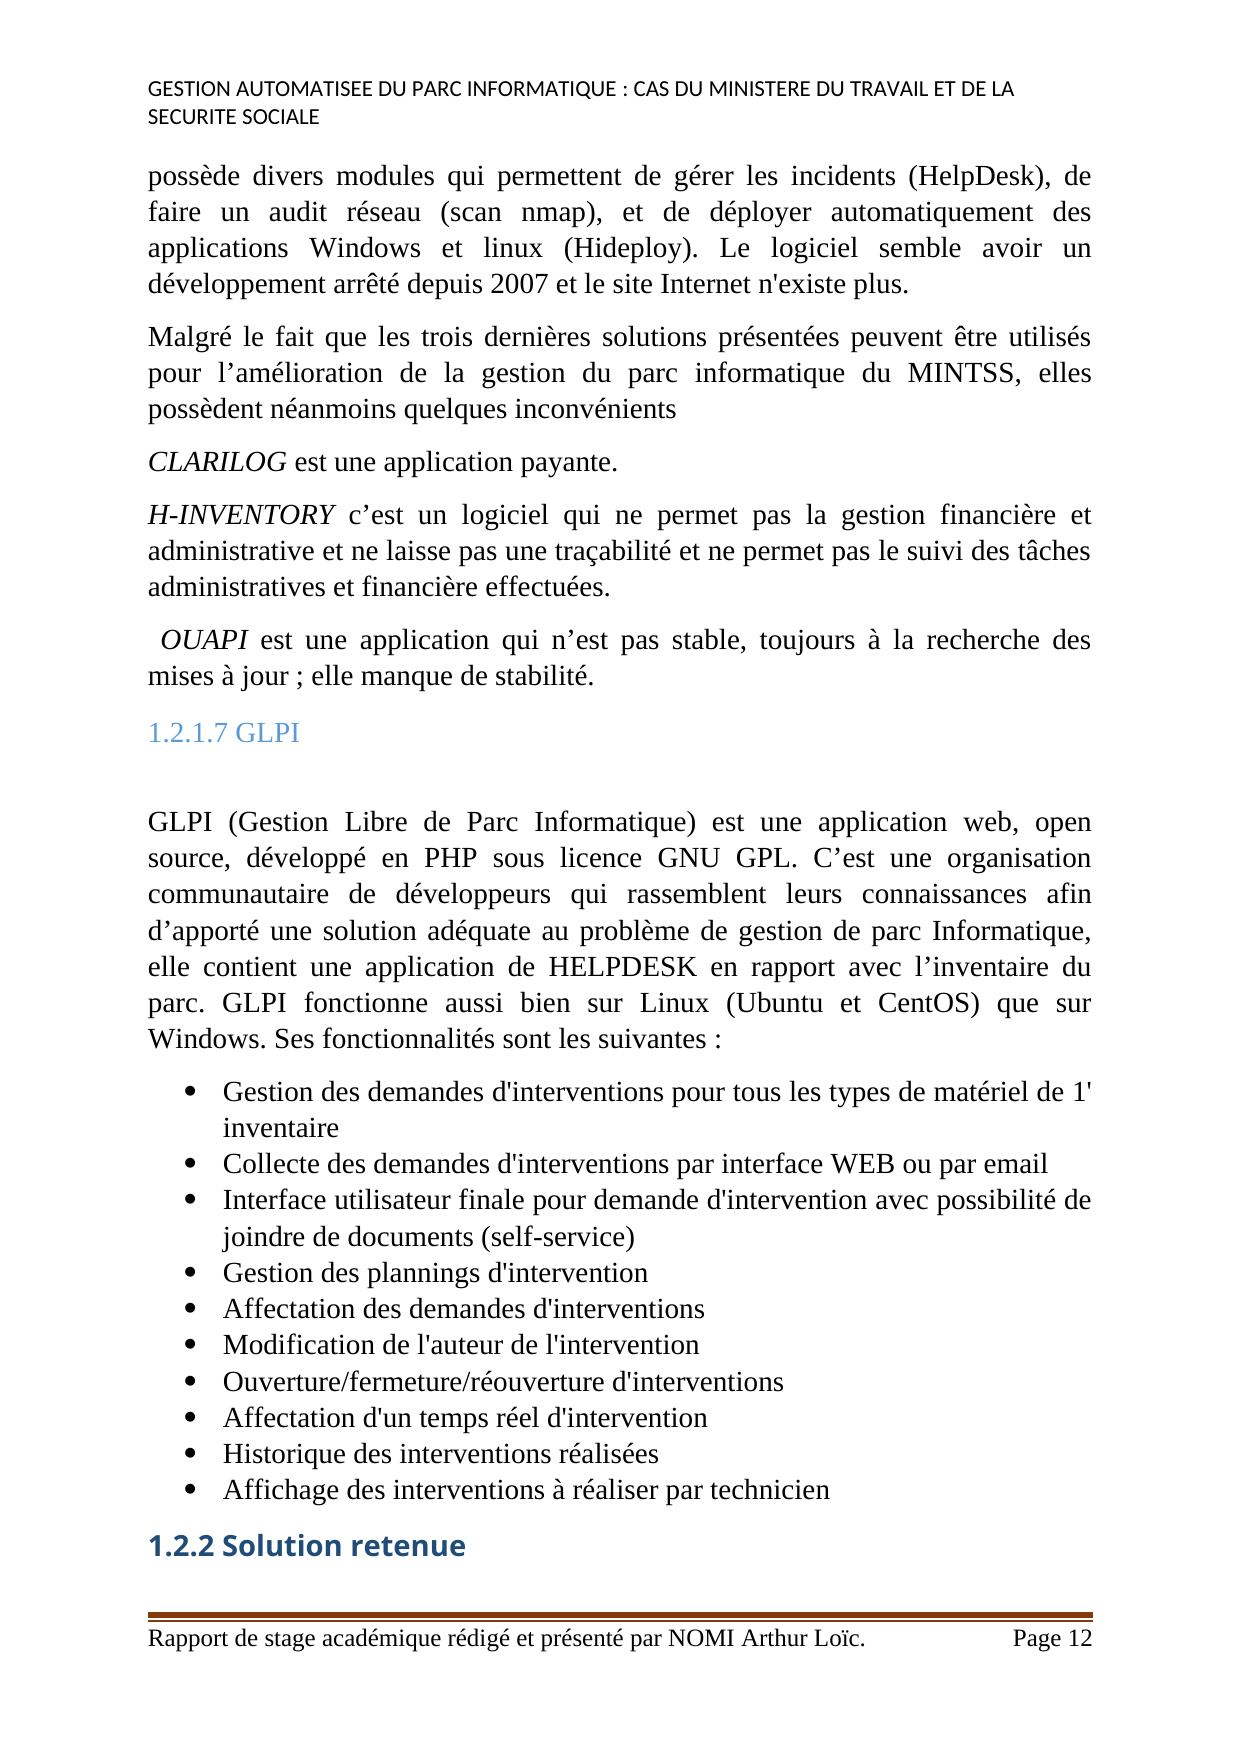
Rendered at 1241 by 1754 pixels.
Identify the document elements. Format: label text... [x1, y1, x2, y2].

subtitle 1.2.1.7 GLPI [148, 715, 1093, 749]
list Affectation des demandes d'interventions [185, 1291, 1093, 1325]
subtitle 1.2.2 Solution retenue [148, 1525, 1093, 1565]
list Modification de l'auteur de l'intervention [185, 1327, 1093, 1361]
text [148, 158, 1093, 300]
list Ouverture/fermeture/réouverture d'interventions [185, 1364, 1093, 1397]
list Gestion des plannings d'intervention [185, 1255, 1093, 1288]
text OUAPI est une application qui n’est pas stable, toujours à la recherche des mises à jour ; elle manque de stabilité. [148, 622, 1093, 692]
text H-INVENTORY c’est un logiciel qui ne permet pas la gestion financière et administrative et ne laisse pas une traçabilité et ne permet pas le suivi des tâches administratives et financière effectuées. [148, 497, 1093, 603]
list Historique des interventions réalisées [185, 1436, 1093, 1470]
list Affectation d'un temps réel d'intervention [185, 1400, 1093, 1433]
list Collecte des demandes d'interventions par interface WEB ou par email [185, 1146, 1093, 1180]
list Interface utilisateur finale pour demande d'intervention avec possibilité de joindre de documents (self-service) [185, 1182, 1093, 1252]
list Gestion des demandes d'interventions pour tous les types de matériel de 1' inventaire [185, 1074, 1093, 1144]
text Malgré le fait que les trois dernières solutions présentées peuvent être utilisés pour l’amélioration de la gestion du parc informatique du MINTSS, elles possèdent néanmoins quelques inconvénients [148, 319, 1093, 425]
text CLARILOG est une application payante. [148, 444, 1093, 478]
list Affichage des interventions à réaliser par technicien [185, 1472, 1093, 1506]
text GLPI (Gestion Libre de Parc Informatique) est une application web, open source, développé en PHP sous licence GNU GPL. C’est une organisation communautaire de développeurs qui rassemblent leurs connaissances afin d’apporté une solution adéquate au problème de gestion de parc Informatique, elle contient une application de HELPDESK en rapport avec l’inventaire du parc. GLPI fonctionne aussi bien sur Linux (Ubuntu et CentOS) que sur Windows. Ses fonctionnalités sont les suivantes : [148, 804, 1093, 1054]
